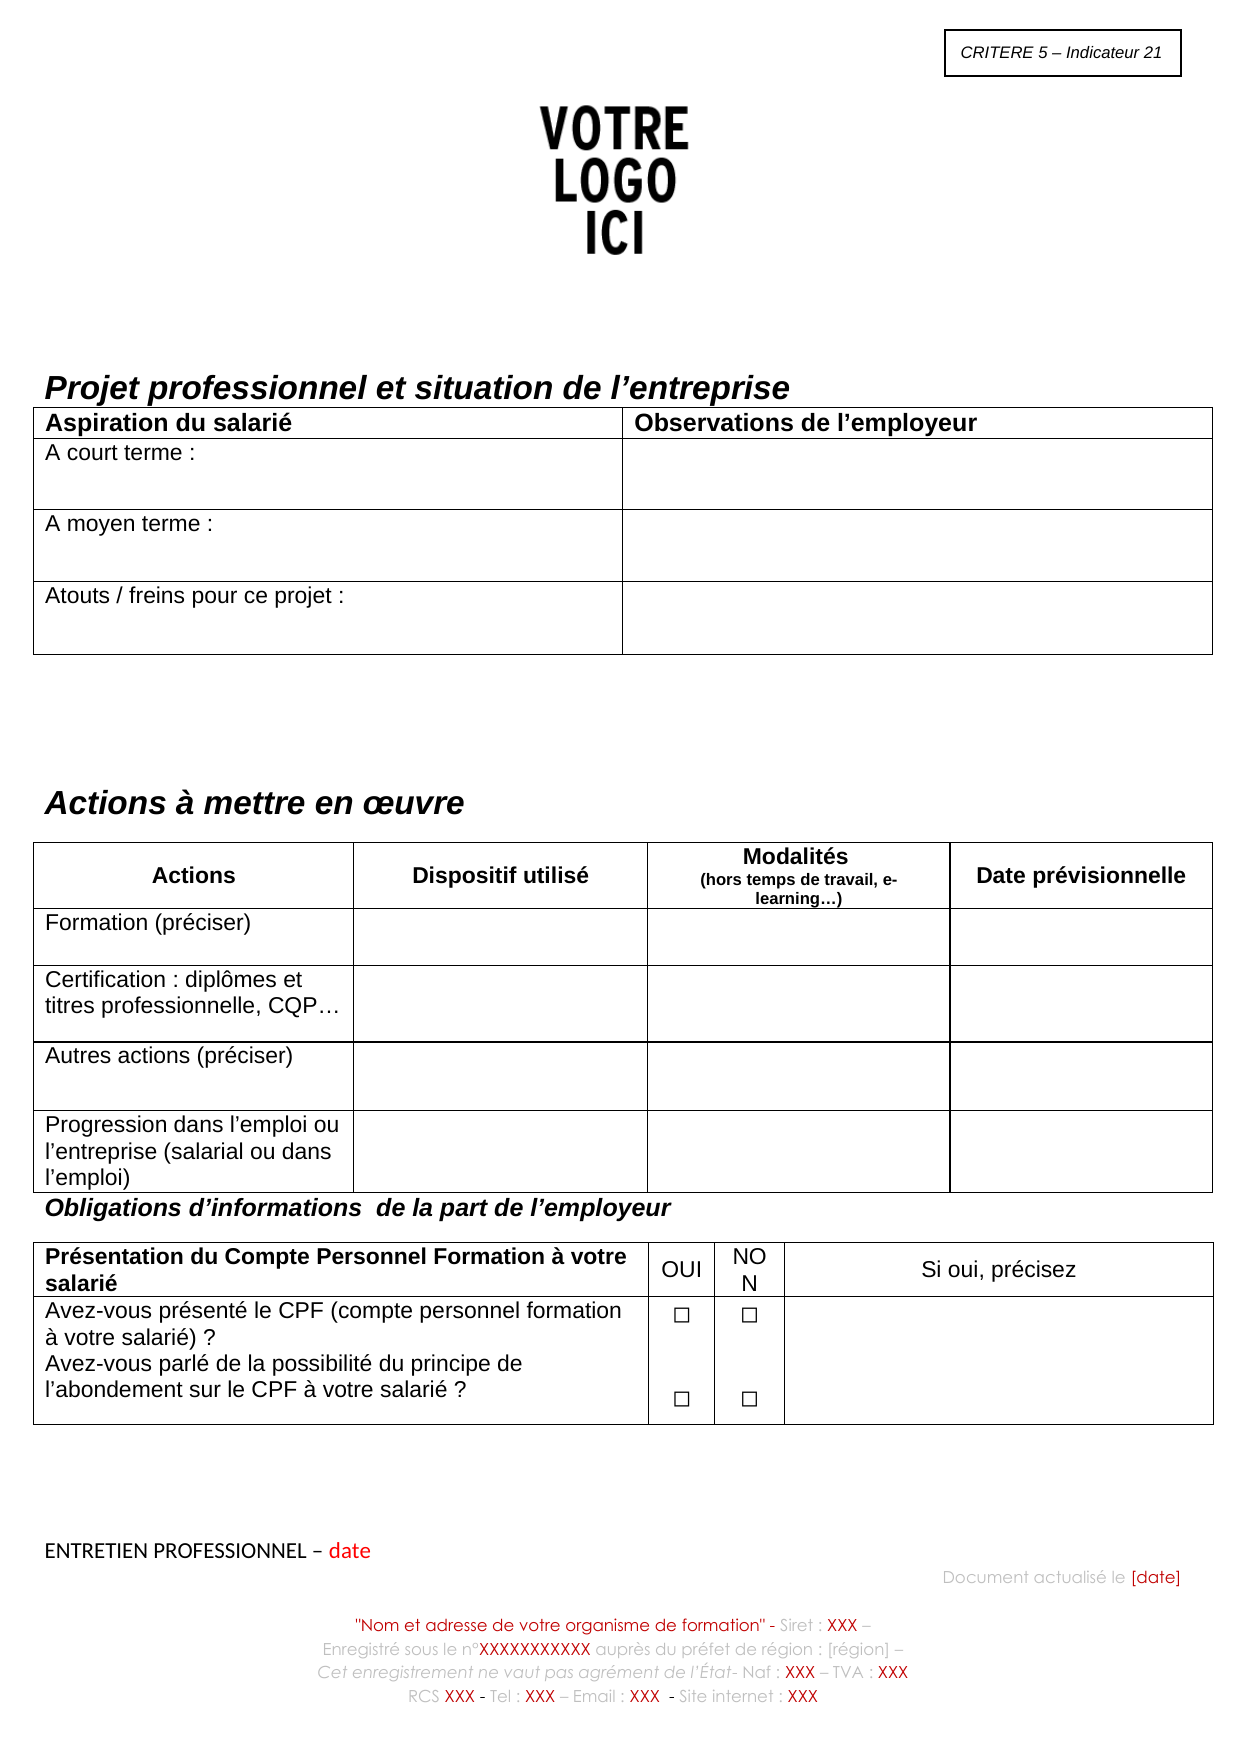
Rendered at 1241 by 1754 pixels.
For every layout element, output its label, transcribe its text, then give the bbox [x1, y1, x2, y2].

table_cell [623, 510, 1212, 581]
table_cell Autres actions (préciser) [34, 1043, 353, 1110]
table_header Aspiration du salarié [34, 408, 622, 438]
table_header Observations de l’employeur [623, 408, 1212, 438]
table_cell [354, 909, 647, 964]
table_cell A court terme : [34, 439, 622, 509]
text Projet professionnel et situation de l’entreprise [44, 368, 1181, 407]
table_header Si oui, précisez [785, 1243, 1213, 1296]
table_cell Atouts / freins pour ce projet : [34, 582, 622, 654]
table_cell [951, 1111, 1212, 1192]
table_cell [354, 1111, 647, 1192]
table_cell ◻ ◻ [715, 1297, 784, 1424]
table_cell [648, 966, 949, 1041]
table_cell [648, 909, 949, 964]
table_header Actions [34, 843, 353, 908]
text Obligations d’informations de la part de l’employeur [44, 1193, 1181, 1221]
table_header OUI [649, 1243, 714, 1296]
table_cell [951, 966, 1212, 1041]
table_cell [623, 582, 1212, 654]
table_cell Avez-vous présenté le CPF (compte personnel formation à votre salarié) ? Avez-vous parlé de la possibilité du principe de l’abondement sur le CPF à votre salarié ? [34, 1297, 648, 1424]
table_header NON [715, 1243, 784, 1296]
table_cell Certification : diplômes et titres professionnelle, CQP… [34, 966, 353, 1041]
table_cell [951, 909, 1212, 964]
table_cell A moyen terme : [34, 510, 622, 581]
table_header Modalités (hors temps de travail, e-learning…) [648, 843, 949, 908]
table_cell [354, 966, 647, 1041]
table_header Présentation du Compte Personnel Formation à votre salarié [34, 1243, 648, 1296]
table_cell [648, 1111, 949, 1192]
table_cell [785, 1297, 1213, 1424]
text Actions à mettre en œuvre [44, 783, 1181, 821]
table_cell Progression dans l’emploi ou l’entreprise (salarial ou dans l’emploi) [34, 1111, 353, 1192]
table_cell [354, 1043, 647, 1110]
table_header Dispositif utilisé [354, 843, 647, 908]
table_cell [648, 1043, 949, 1110]
table_cell Formation (préciser) [34, 909, 353, 964]
table_header Date prévisionnelle [951, 843, 1212, 908]
table_cell [623, 439, 1212, 509]
picture [508, 73, 717, 282]
table_cell ◻ ◻ [649, 1297, 714, 1424]
table_cell [951, 1043, 1212, 1110]
